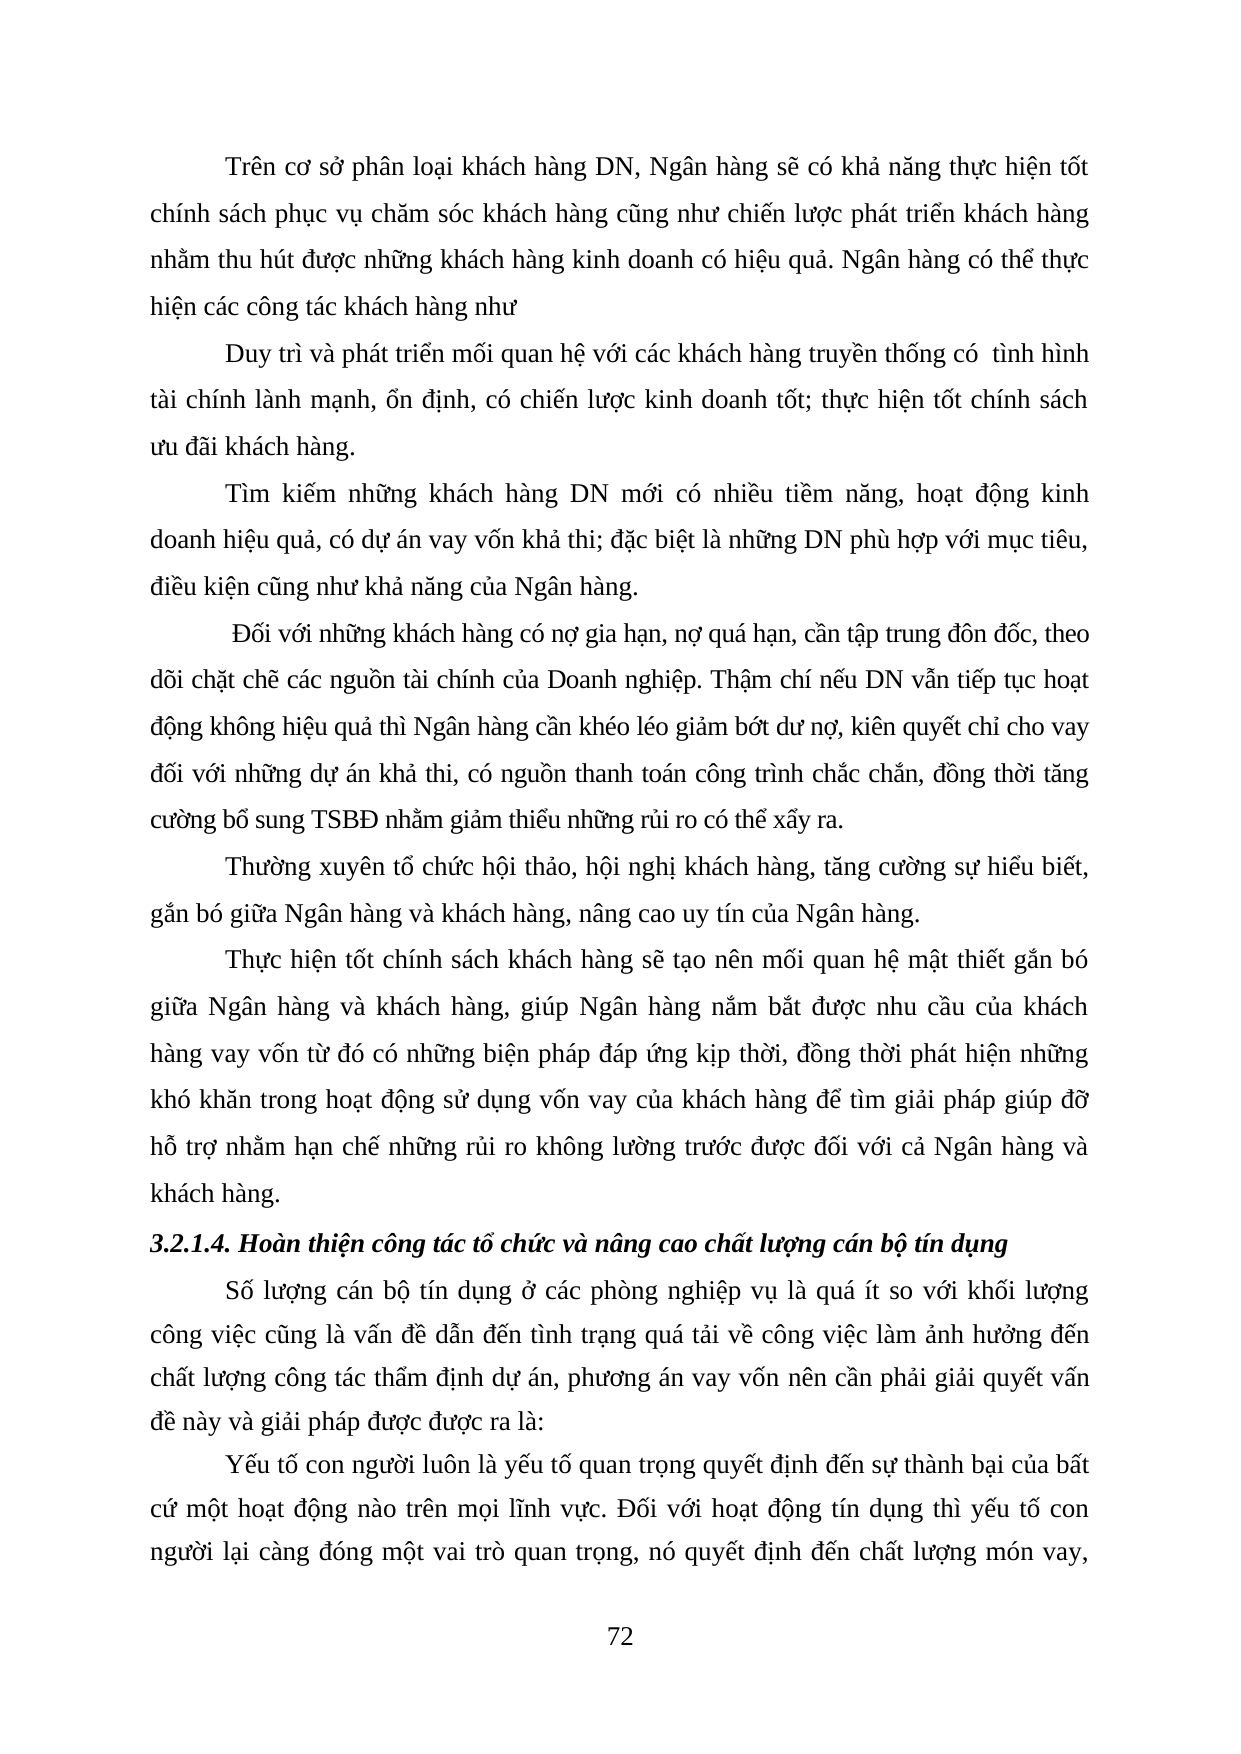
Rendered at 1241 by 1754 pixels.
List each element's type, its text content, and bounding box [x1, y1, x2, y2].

text Tìm kiếm những khách hàng DN mới có nhiều tiềm năng, hoạt động kinh doanh hiệu quả, có dự án vay vốn khả thi; đặc biệt là những DN phù hợp với mục tiêu, điều kiện cũng như khả năng của Ngân hàng. [150, 477, 1090, 601]
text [150, 1448, 1090, 1567]
text Số lượng cán bộ tín dụng ở các phòng nghiệp vụ là quá ít so với khối lượng công việc cũng là vấn đề dẫn đến tình trạng quá tải về công việc làm ảnh hưởng đến chất lượng công tác thẩm định dự án, phương án vay vốn nên cần phải giải quyết vấn đề này và giải pháp được được ra là: [150, 1274, 1090, 1436]
text Thường xuyên tổ chức hội thảo, hội nghị khách hàng, tăng cường sự hiểu biết, gắn bó giữa Ngân hàng và khách hàng, nâng cao uy tín của Ngân hàng. [150, 850, 1090, 928]
text Trên cơ sở phân loại khách hàng DN, Ngân hàng sẽ có khả năng thực hiện tốt chính sách phục vụ chăm sóc khách hàng cũng như chiến lược phát triển khách hàng nhằm thu hút được những khách hàng kinh doanh có hiệu quả. Ngân hàng có thể thực hiện các công tác khách hàng như [150, 150, 1090, 321]
text Duy trì và phát triển mối quan hệ với các khách hàng truyền thống có tình hình tài chính lành mạnh, ổn định, có chiến lược kinh doanh tốt; thực hiện tốt chính sách ưu đãi khách hàng. [150, 337, 1090, 461]
subtitle 3.2.1.4. Hoàn thiện công tác tổ chức và nâng cao chất lượng cán bộ tín dụng [150, 1227, 1090, 1259]
text Đối với những khách hàng có nợ gia hạn, nợ quá hạn, cần tập trung đôn đốc, theo dõi chặt chẽ các nguồn tài chính của Doanh nghiệp. Thậm chí nếu DN vẫn tiếp tục hoạt động không hiệu quả thì Ngân hàng cần khéo léo giảm bớt dư nợ, kiên quyết chỉ cho vay đối với những dự án khả thi, có nguồn thanh toán công trình chắc chắn, đồng thời tăng cường bổ sung TSBĐ nhằm giảm thiểu những rủi ro có thể xẩy ra. [150, 617, 1090, 834]
text Thực hiện tốt chính sách khách hàng sẽ tạo nên mối quan hệ mật thiết gắn bó giữa Ngân hàng và khách hàng, giúp Ngân hàng nắm bắt được nhu cầu của khách hàng vay vốn từ đó có những biện pháp đáp ứng kịp thời, đồng thời phát hiện những khó khăn trong hoạt động sử dụng vốn vay của khách hàng để tìm giải pháp giúp đỡ hỗ trợ nhằm hạn chế những rủi ro không lường trước được đối với cả Ngân hàng và khách hàng. [150, 943, 1090, 1208]
